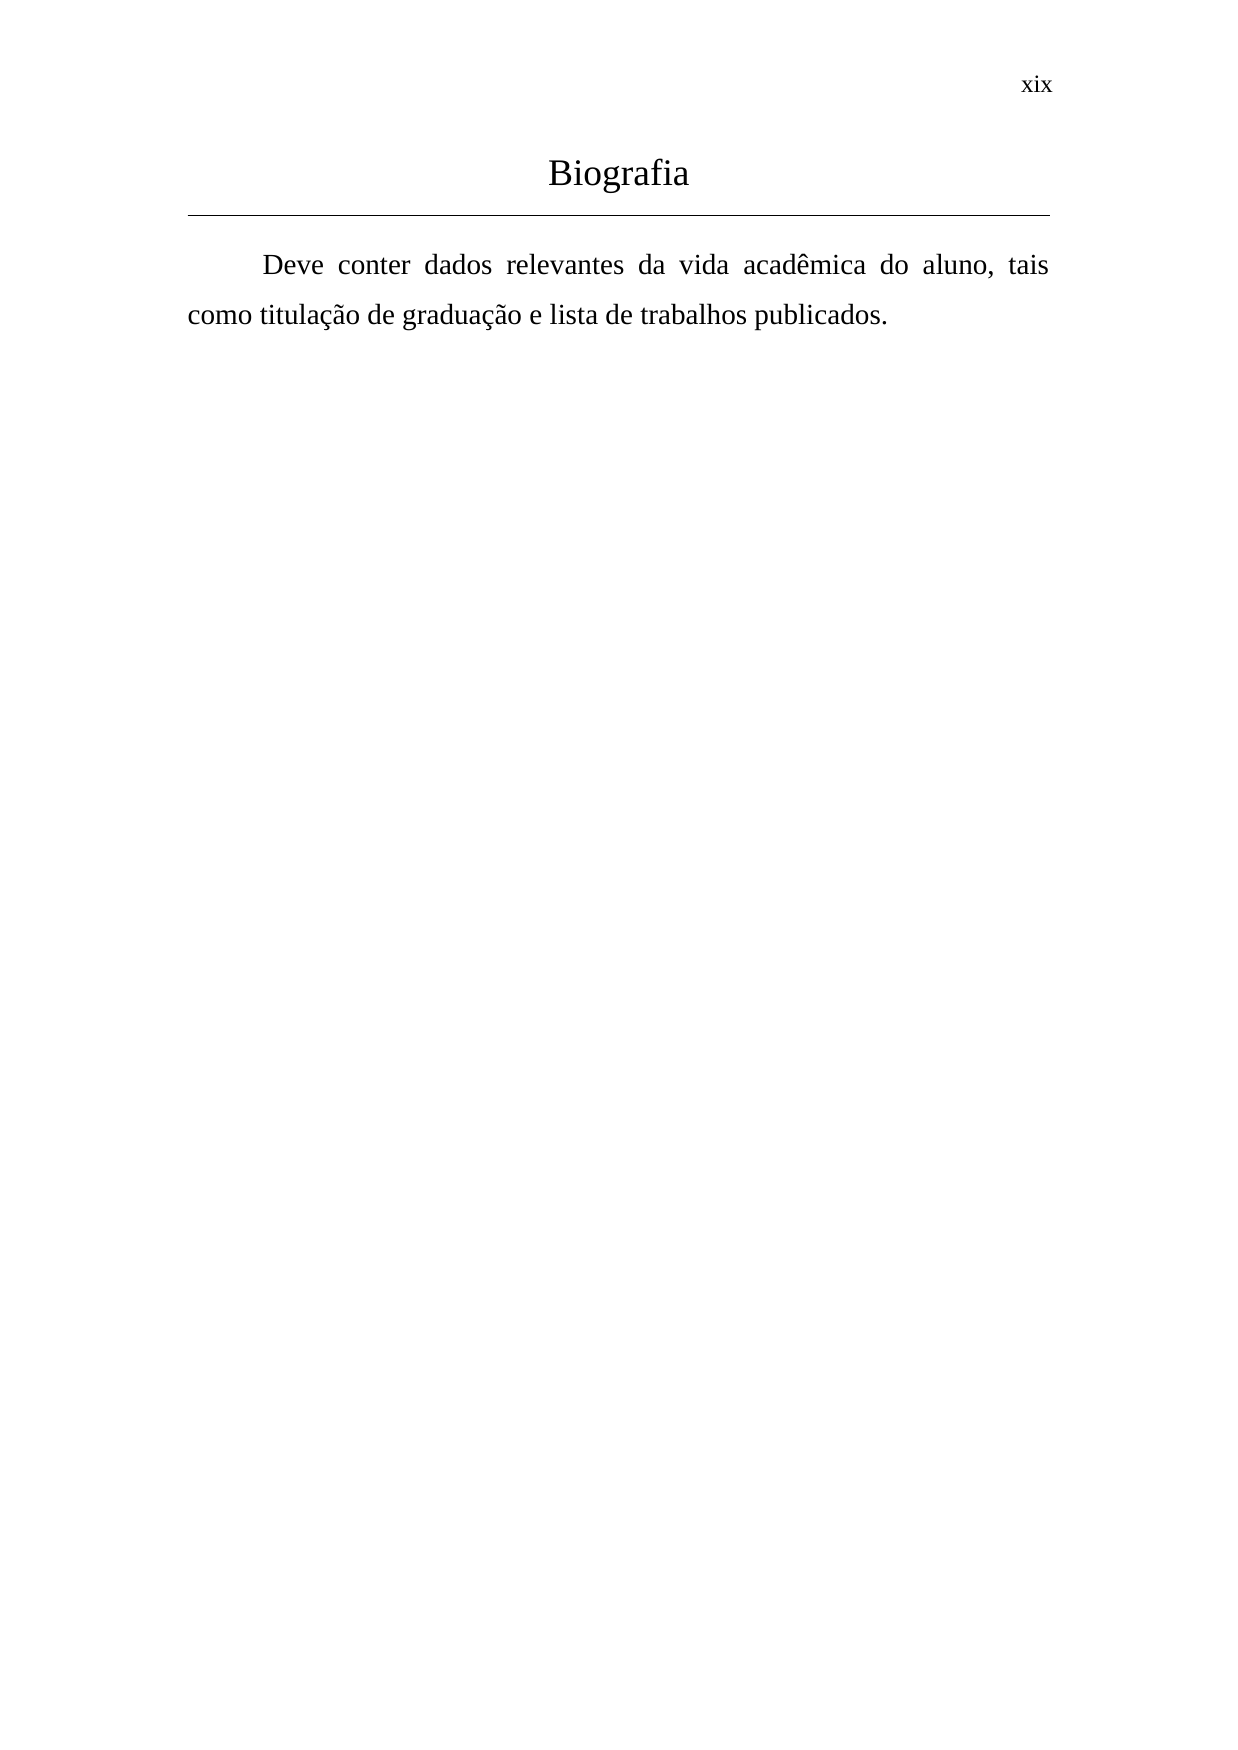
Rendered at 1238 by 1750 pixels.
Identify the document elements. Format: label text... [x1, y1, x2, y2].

text Deve conter dados relevantes da vida acadêmica do aluno, tais como titulação de graduação e lista de trabalhos publicados. [187, 247, 1050, 331]
text Biografia [187, 150, 1050, 193]
